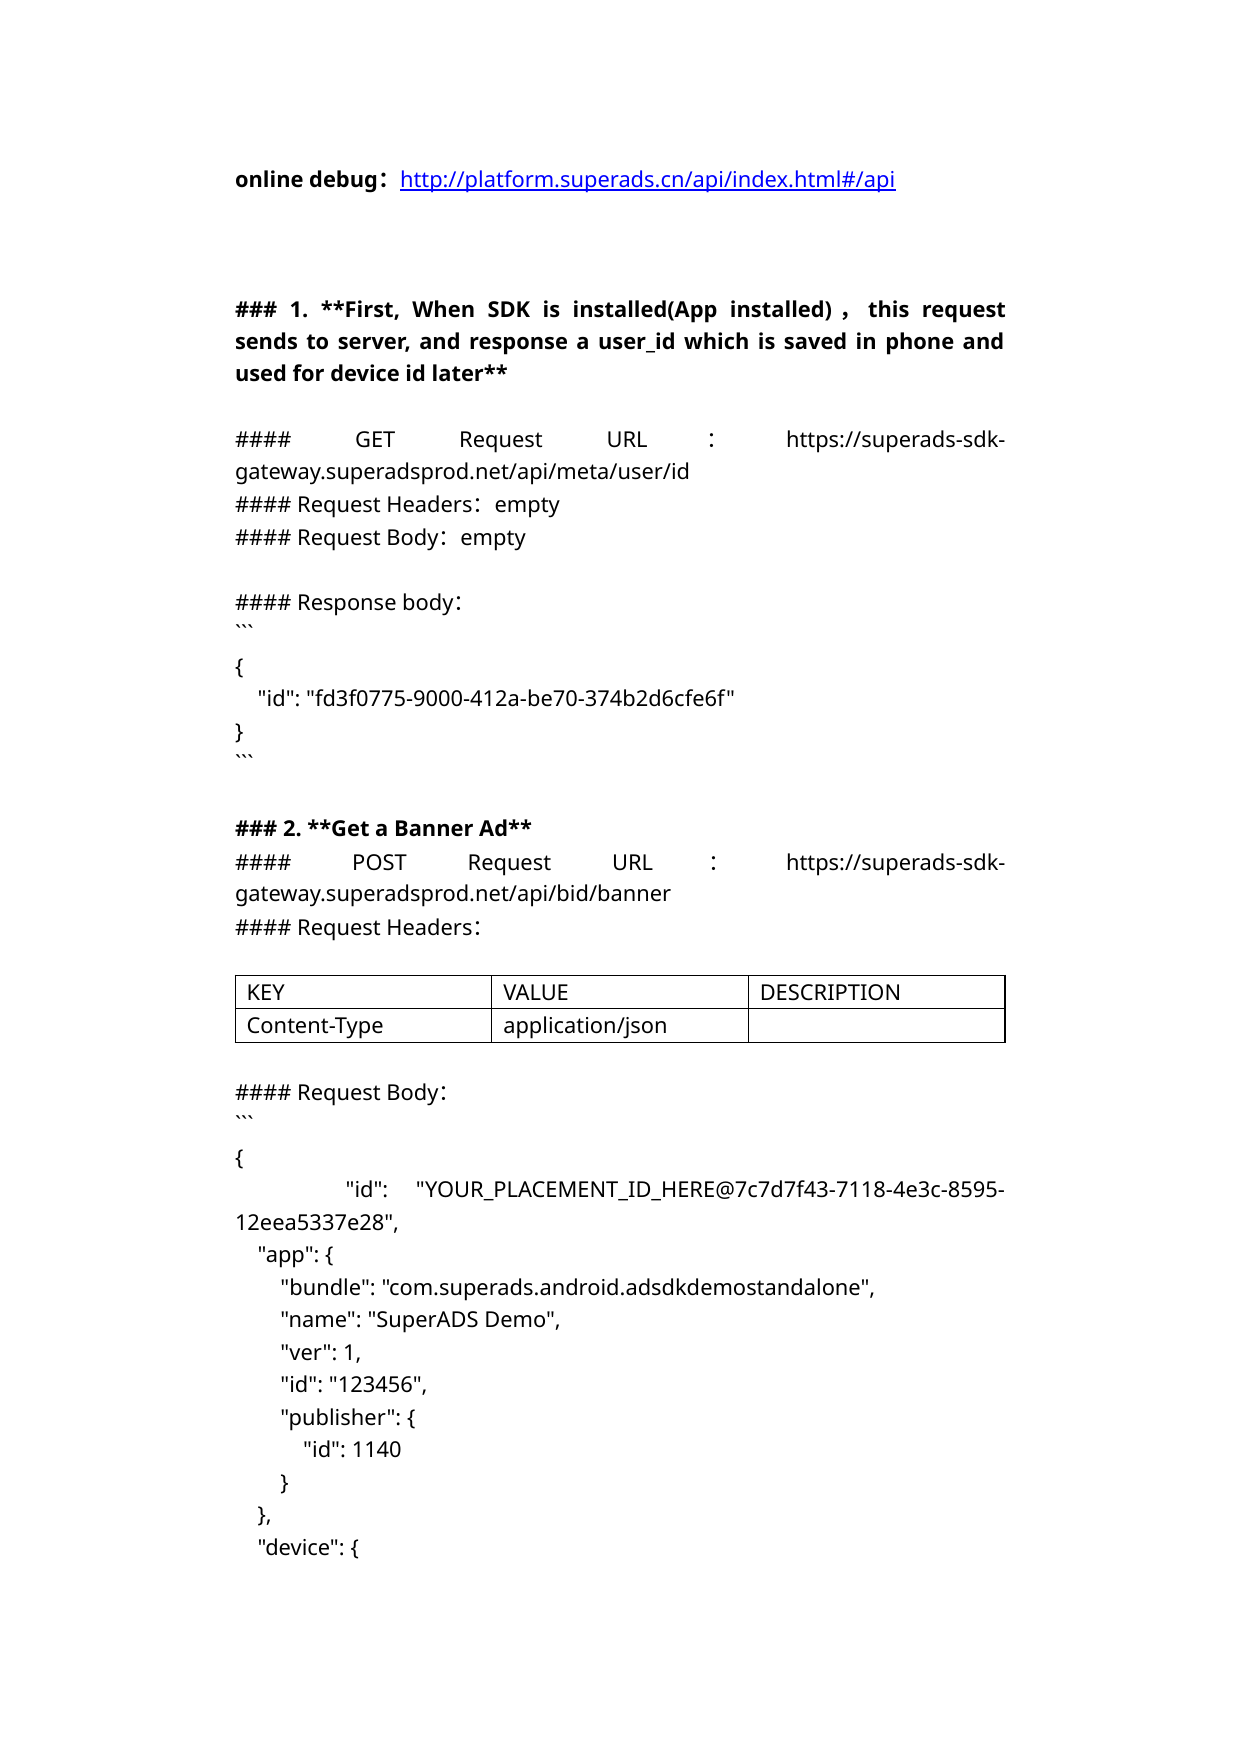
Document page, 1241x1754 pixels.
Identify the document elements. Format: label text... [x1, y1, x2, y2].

text { [235, 1140, 1006, 1173]
text "device": { [235, 1530, 1006, 1563]
table_header VALUE [492, 976, 748, 1008]
text "ver": 1, [235, 1335, 1006, 1368]
text "id": "YOUR_PLACEMENT_ID_HERE@7c7d7f43-7118-4e3c-8595-12eea5337e28", [235, 1173, 1006, 1238]
text online debug：http://platform.superads.cn/api/index.html#/api [235, 162, 1006, 194]
text ### 2. **Get a Banner Ad** [235, 812, 1006, 844]
text #### GET Request URL：https://superads-sdk-gateway.superadsprod.net/api/meta/user/id [235, 422, 1006, 487]
text ### 1. **First, When SDK is installed(App installed)，this request sends to server, and response a user_id which is saved in phone and used for device id later** [235, 292, 1006, 389]
table_header KEY [236, 976, 491, 1008]
text #### Request Body：empty [235, 519, 1006, 552]
text { [235, 649, 1006, 682]
text ``` [235, 617, 1006, 649]
text #### POST Request URL：https://superads-sdk-gateway.superadsprod.net/api/bid/banner [235, 844, 1006, 909]
text "name": "SuperADS Demo", [235, 1303, 1006, 1335]
table_cell application/json [492, 1009, 748, 1042]
text "publisher": { [235, 1400, 1006, 1433]
text }, [235, 1498, 1006, 1530]
text "id": "fd3f0775-9000-412a-be70-374b2d6cfe6f" [235, 682, 1006, 714]
text "app": { [235, 1238, 1006, 1270]
text #### Request Headers：empty [235, 487, 1006, 519]
text #### Response body： [235, 584, 1006, 617]
text #### Request Headers： [235, 909, 1006, 942]
table_header DESCRIPTION [749, 976, 1004, 1008]
text "id": "123456", [235, 1368, 1006, 1400]
text ``` [235, 747, 1006, 779]
text ``` [235, 1108, 1006, 1140]
text "id": 1140 [235, 1433, 1006, 1465]
table_cell [749, 1009, 1004, 1042]
text } [235, 714, 1006, 747]
text #### Request Body： [235, 1075, 1006, 1108]
text } [235, 1465, 1006, 1498]
text "bundle": "com.superads.android.adsdkdemostandalone", [235, 1270, 1006, 1303]
table_cell Content-Type [236, 1009, 491, 1042]
